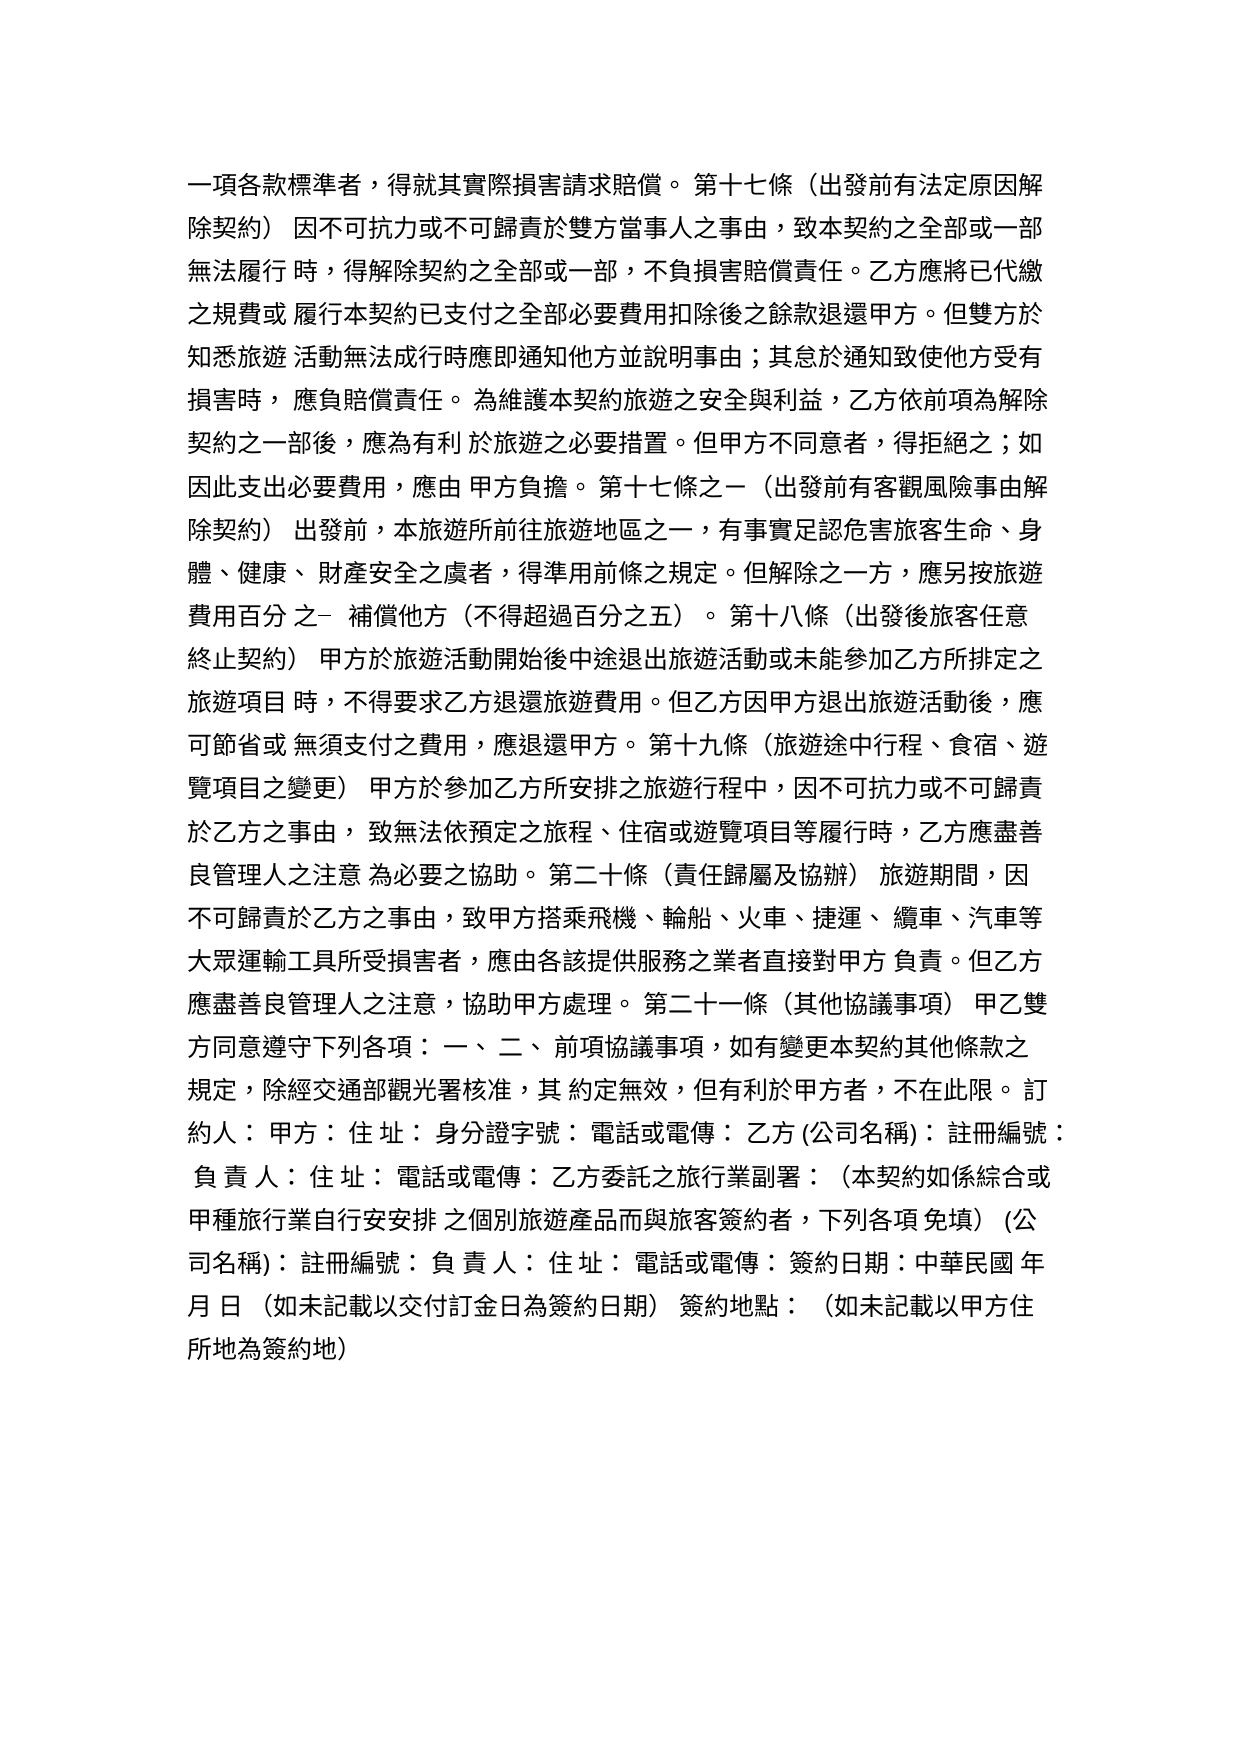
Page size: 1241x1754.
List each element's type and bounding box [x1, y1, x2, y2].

text [187, 164, 1053, 1366]
